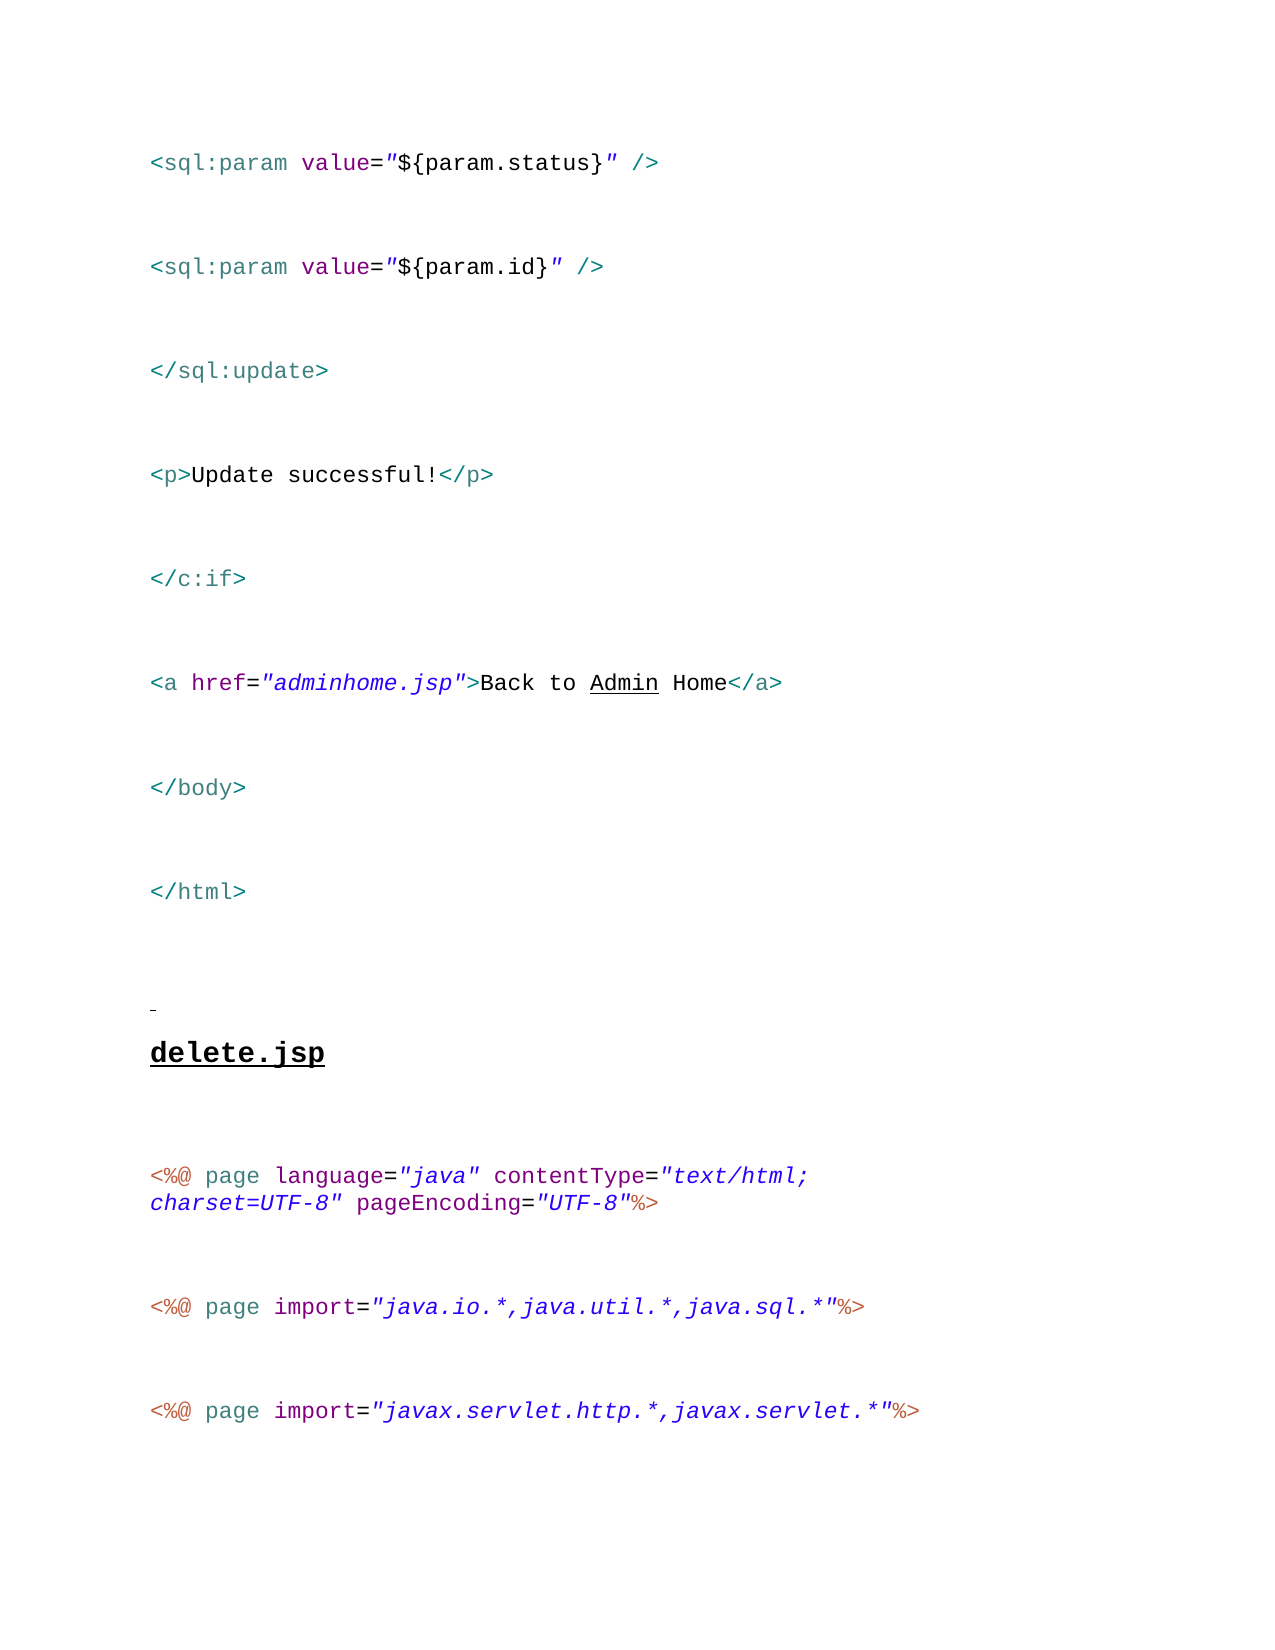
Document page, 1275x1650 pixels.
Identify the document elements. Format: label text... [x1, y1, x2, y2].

text </html> [150, 879, 1125, 904]
text </body> [150, 775, 1125, 800]
text delete.jsp [150, 1042, 1125, 1067]
text <p>Update successful!</p> [150, 462, 1125, 487]
text </sql:update> [150, 358, 1125, 383]
text </c:if> [150, 567, 1125, 592]
text <%@ page import="java.io.*,java.util.*,java.sql.*"%> [150, 1294, 1125, 1319]
text <sql:param value="${param.id}" /> [150, 254, 1125, 279]
text <sql:param value="${param.status}" /> [150, 150, 1125, 175]
text <a href="adminhome.jsp">Back to Admin Home</a> [150, 671, 1125, 696]
text <%@ page language="java" contentType="text/html; charset=UTF-8" pageEncoding="UTF-8"%> [150, 1162, 972, 1215]
text <%@ page import="javax.servlet.http.*,javax.servlet.*"%> [150, 1399, 1125, 1424]
